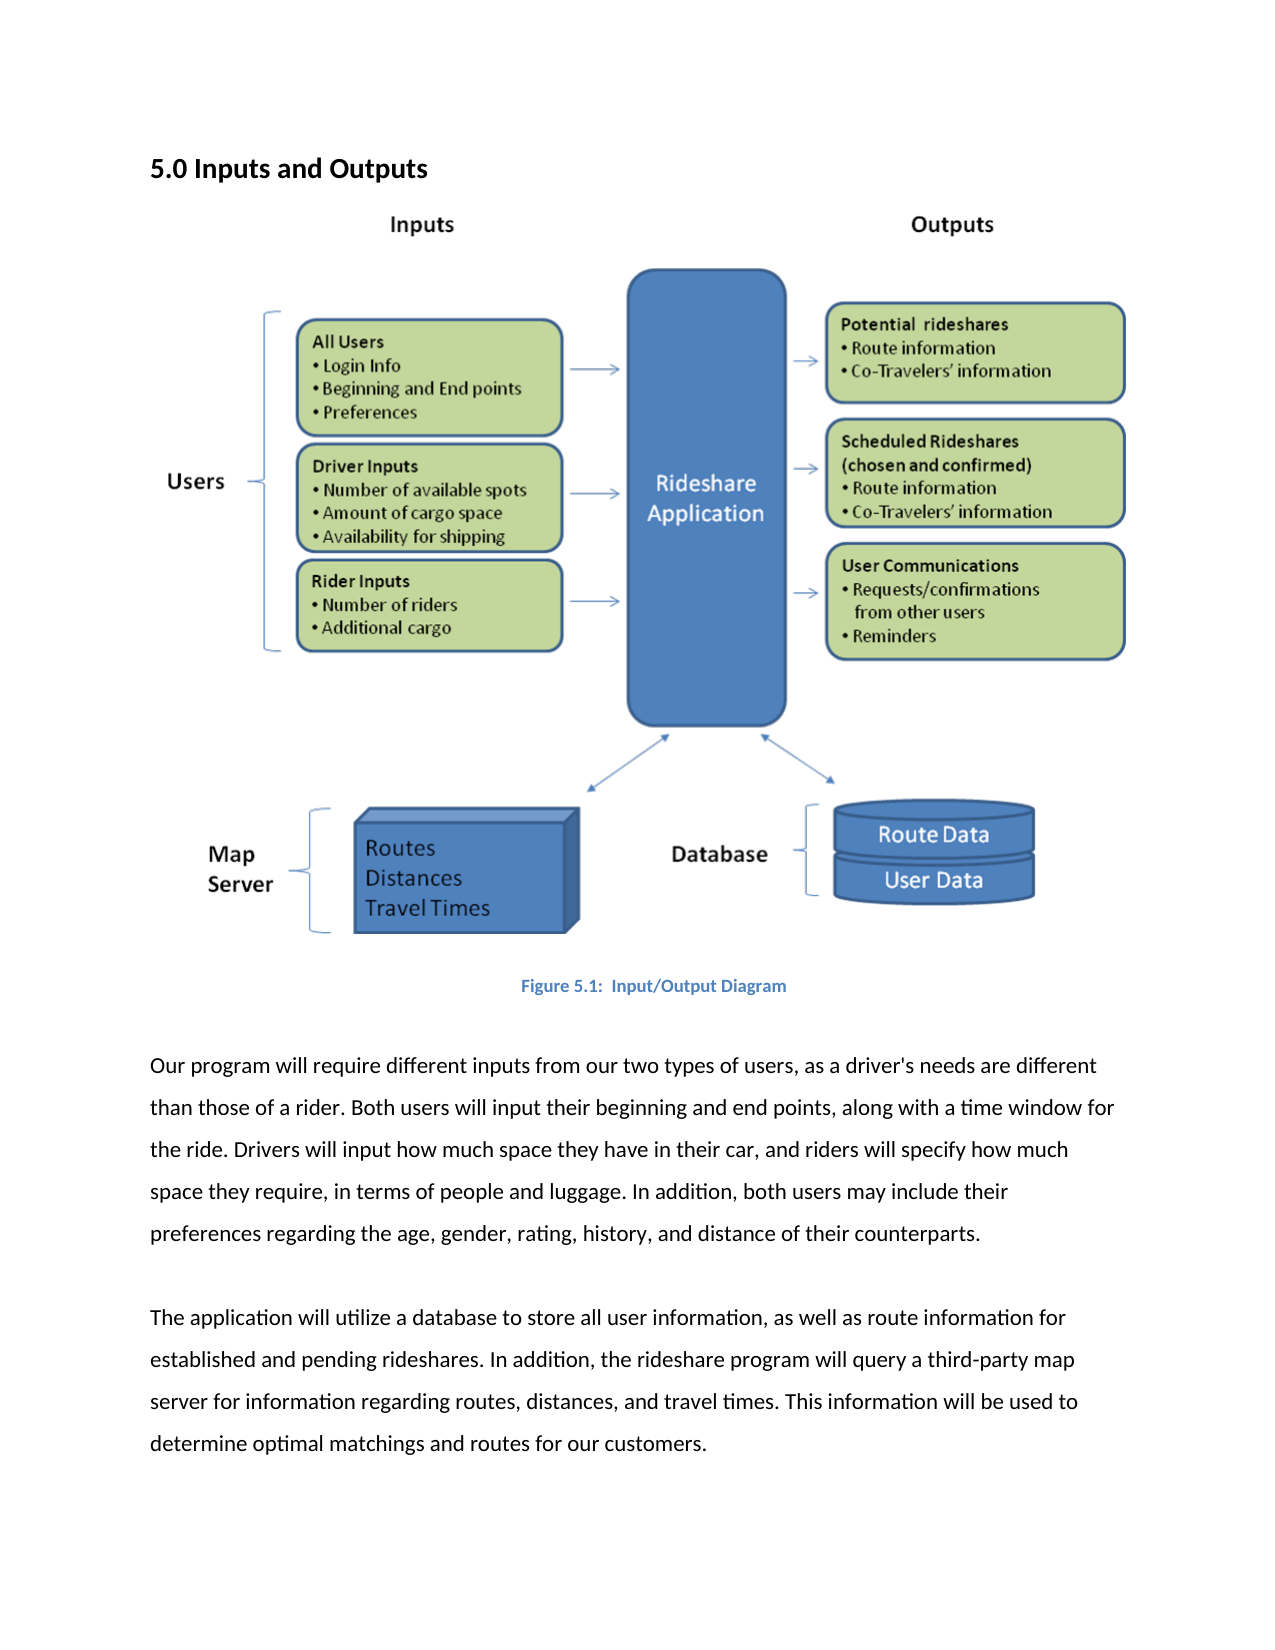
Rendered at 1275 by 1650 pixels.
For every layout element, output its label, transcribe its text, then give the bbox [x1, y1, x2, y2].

text 5.0 Inputs and Outputs [150, 150, 1125, 186]
text Our program will require different inputs from our two types of users, as a driver's needs are different than those of a rider. Both users will input their beginning and end points, along with a time window for the ride. Drivers will input how much space they have in their car, and riders will specify how much space they require, in terms of people and luggage. In addition, both users may include their preferences regarding the age, gender, rating, history, and distance of their counterparts. [150, 1051, 1125, 1247]
picture [166, 215, 1127, 934]
text The application will utilize a database to store all user information, as well as route information for established and pending rideshares. In addition, the rideshare program will query a third-party map server for information regarding routes, distances, and travel times. This information will be used to determine optimal matchings and routes for our customers. [150, 1303, 1125, 1457]
